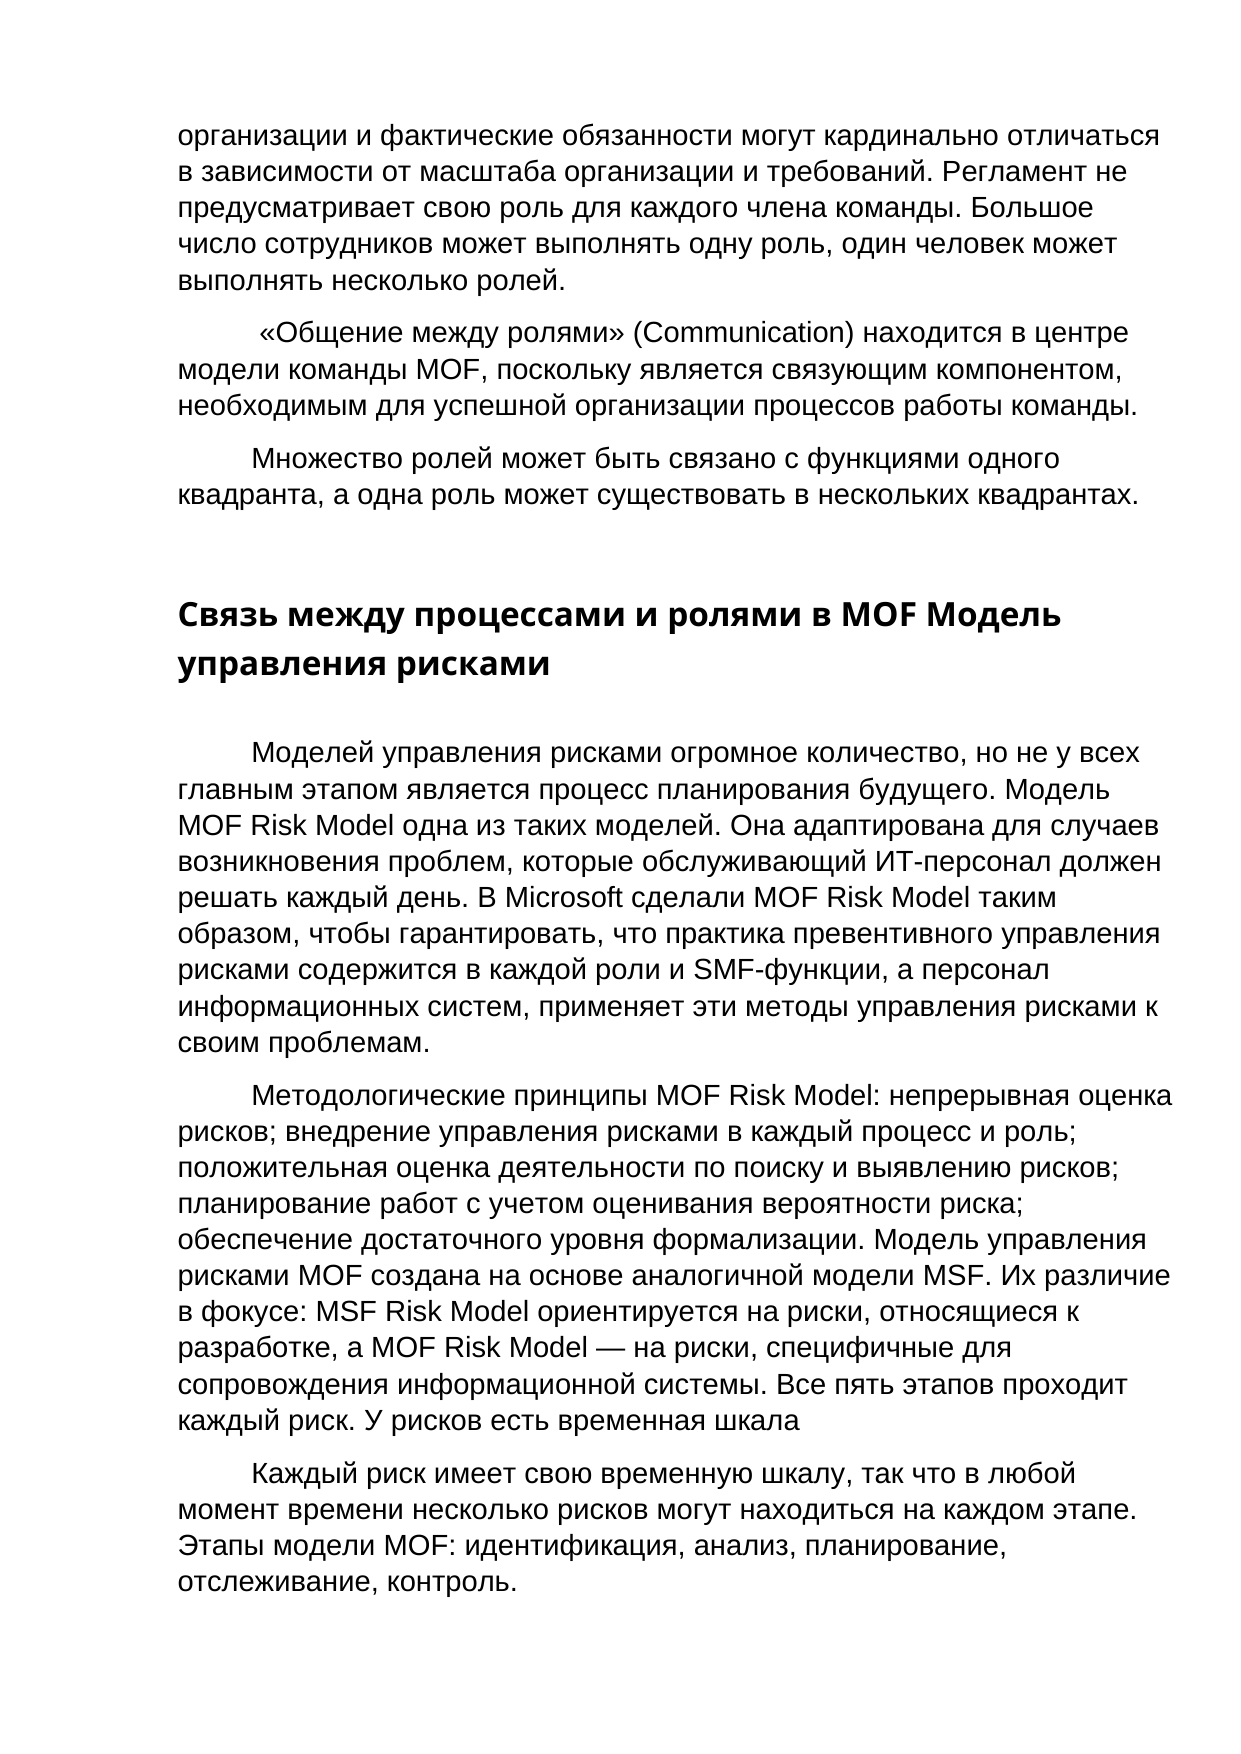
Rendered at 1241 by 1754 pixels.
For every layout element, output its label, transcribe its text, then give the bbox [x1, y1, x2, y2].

text Каждый риск имеет свою временную шкалу, так что в любой момент времени несколько рисков могут находиться на каждом этапе. Этапы модели MOF: идентификация, анализ, планирование, отслеживание, контроль. [177, 1456, 1181, 1598]
text Методологические принципы MOF Risk Model: непрерывная оценка рисков; внедрение управления рисками в каждый процесс и роль; положительная оценка деятельности по поиску и выявлению рисков; планирование работ с учетом оценивания вероятности риска; обеспечение достаточного уровня формализации. Модель управления рисками MOF создана на основе аналогичной модели MSF. Их различие в фокусе: MSF Risk Model ориентируется на риски, относящиеся к разработке, а MOF Risk Model — на риски, специфичные для сопровождения информационной системы. Все пять этапов проходит каждый риск. У рисков есть временная шкала [177, 1077, 1181, 1436]
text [177, 118, 1181, 296]
subtitle Связь между процессами и ролями в MOF Модель управления рисками [177, 591, 1181, 685]
text «Общение между ролями» (Communication) находится в центре модели команды MOF, поскольку является связующим компонентом, необходимым для успешной организации процессов работы команды. [177, 316, 1181, 421]
text Моделей управления рисками огромное количество, но не у всех главным этапом является процесс планирования будущего. Модель MOF Risk Model одна из таких моделей. Она адаптирована для случаев возникновения проблем, которые обслуживающий ИТ-персонал должен решать каждый день. В Microsoft сделали MOF Risk Model таким образом, чтобы гарантировать, что практика превентивного управления рисками содержится в каждой роли и SMF-функции, а персонал информационных систем, применяет эти методы управления рисками к своим проблемам. [177, 736, 1181, 1058]
text Множество ролей может быть связано с функциями одного квадранта, а одна роль может существовать в нескольких квадрантах. [177, 441, 1181, 510]
